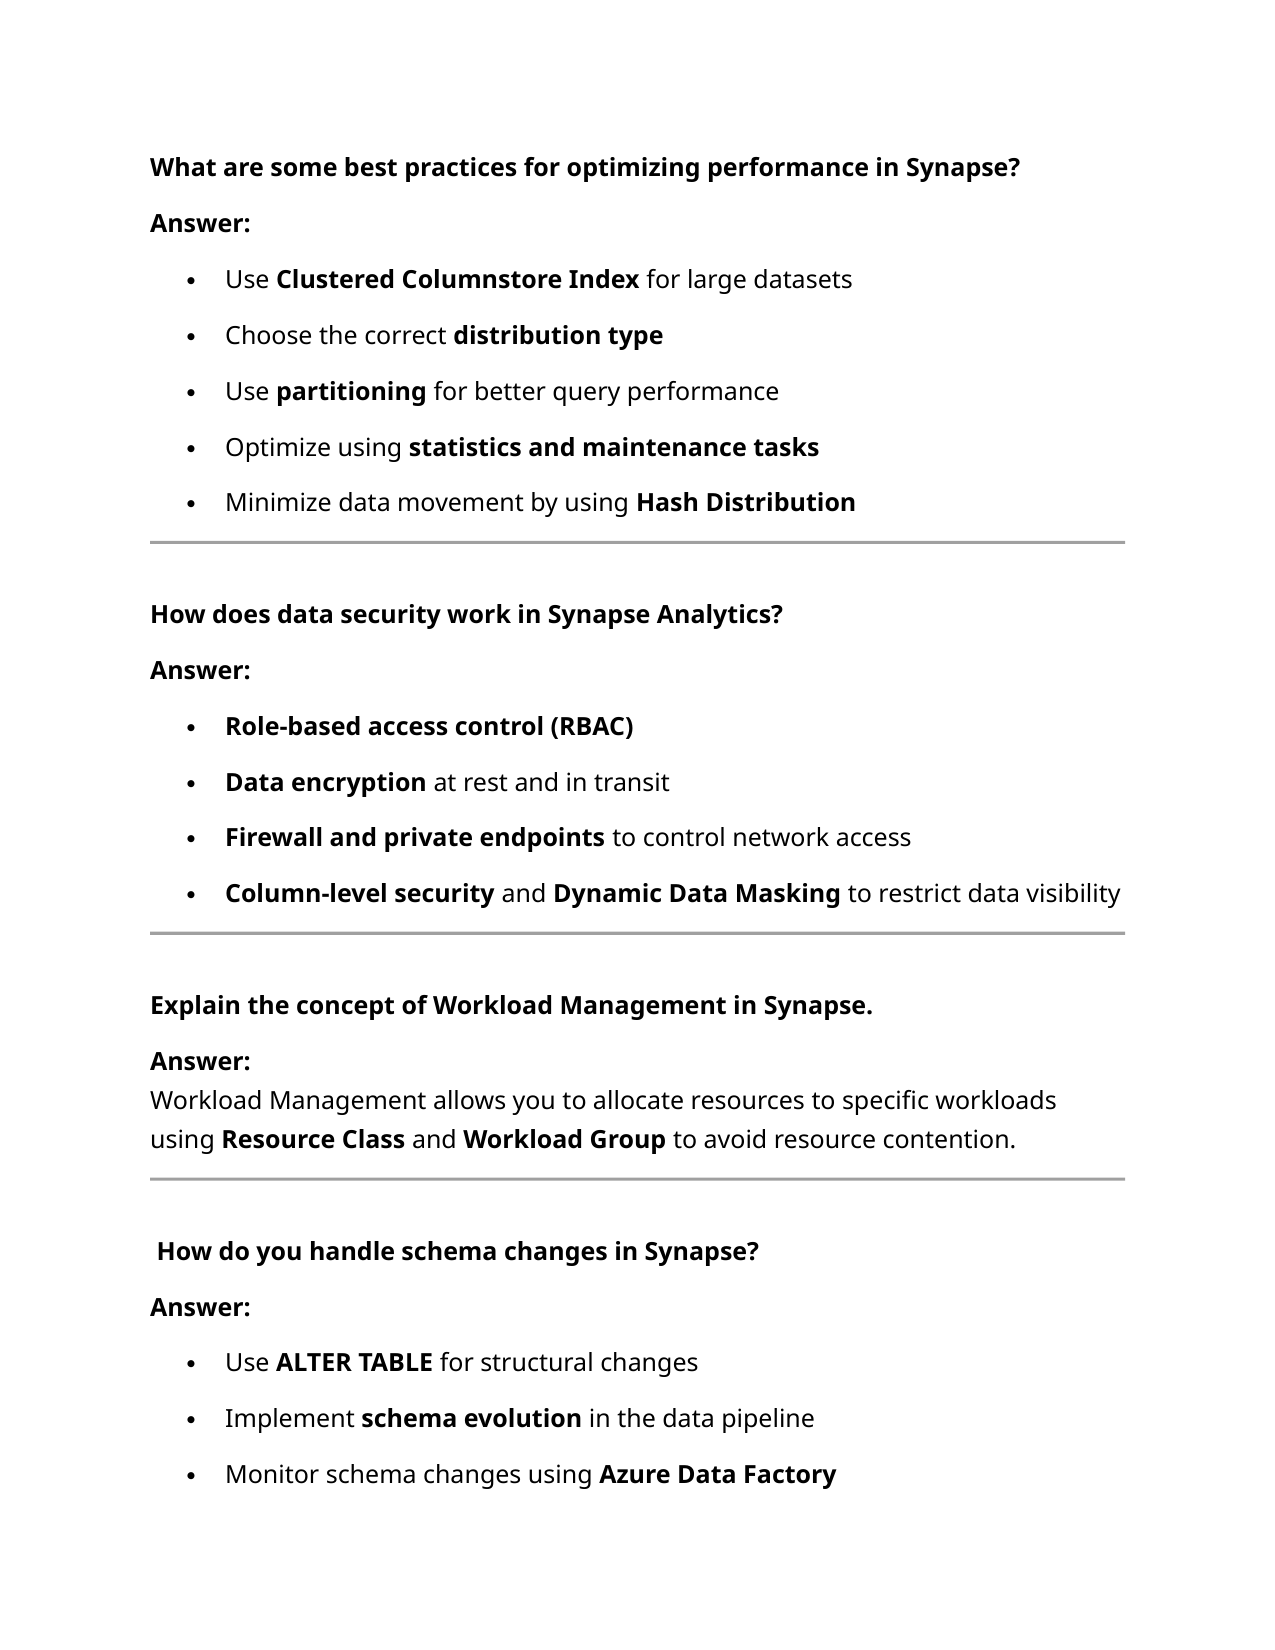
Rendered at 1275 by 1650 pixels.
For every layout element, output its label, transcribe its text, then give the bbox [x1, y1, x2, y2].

list Role-based access control (RBAC) [187, 708, 1125, 742]
list Implement schema evolution in the data pipeline [187, 1401, 1125, 1435]
list Monitor schema changes using Azure Data Factory [187, 1457, 1125, 1491]
list Minimize data movement by using Hash Distribution [187, 485, 1125, 519]
text Answer: [150, 1289, 1125, 1323]
text How do you handle schema changes in Synapse? [150, 1233, 1125, 1267]
text What are some best practices for optimizing performance in Synapse? [150, 150, 1125, 184]
list Column-level security and Dynamic Data Masking to restrict data visibility [187, 876, 1125, 910]
list Use partitioning for better query performance [187, 373, 1125, 407]
text Answer: Workload Management allows you to allocate resources to specific workloads using Resource Class and Workload Group to avoid resource contention. [150, 1043, 1125, 1156]
list Optimize using statistics and maintenance tasks [187, 429, 1125, 463]
text Explain the concept of Workload Management in Synapse. [150, 987, 1125, 1022]
list Use ALTER TABLE for structural changes [187, 1345, 1125, 1379]
text How does data security work in Synapse Analytics? [150, 597, 1125, 631]
list Firewall and private endpoints to control network access [187, 820, 1125, 854]
list Use Clustered Columnstore Index for large datasets [187, 262, 1125, 296]
text Answer: [150, 652, 1125, 687]
list Choose the correct distribution type [187, 317, 1125, 352]
text Answer: [150, 206, 1125, 240]
list Data encryption at rest and in transit [187, 764, 1125, 798]
